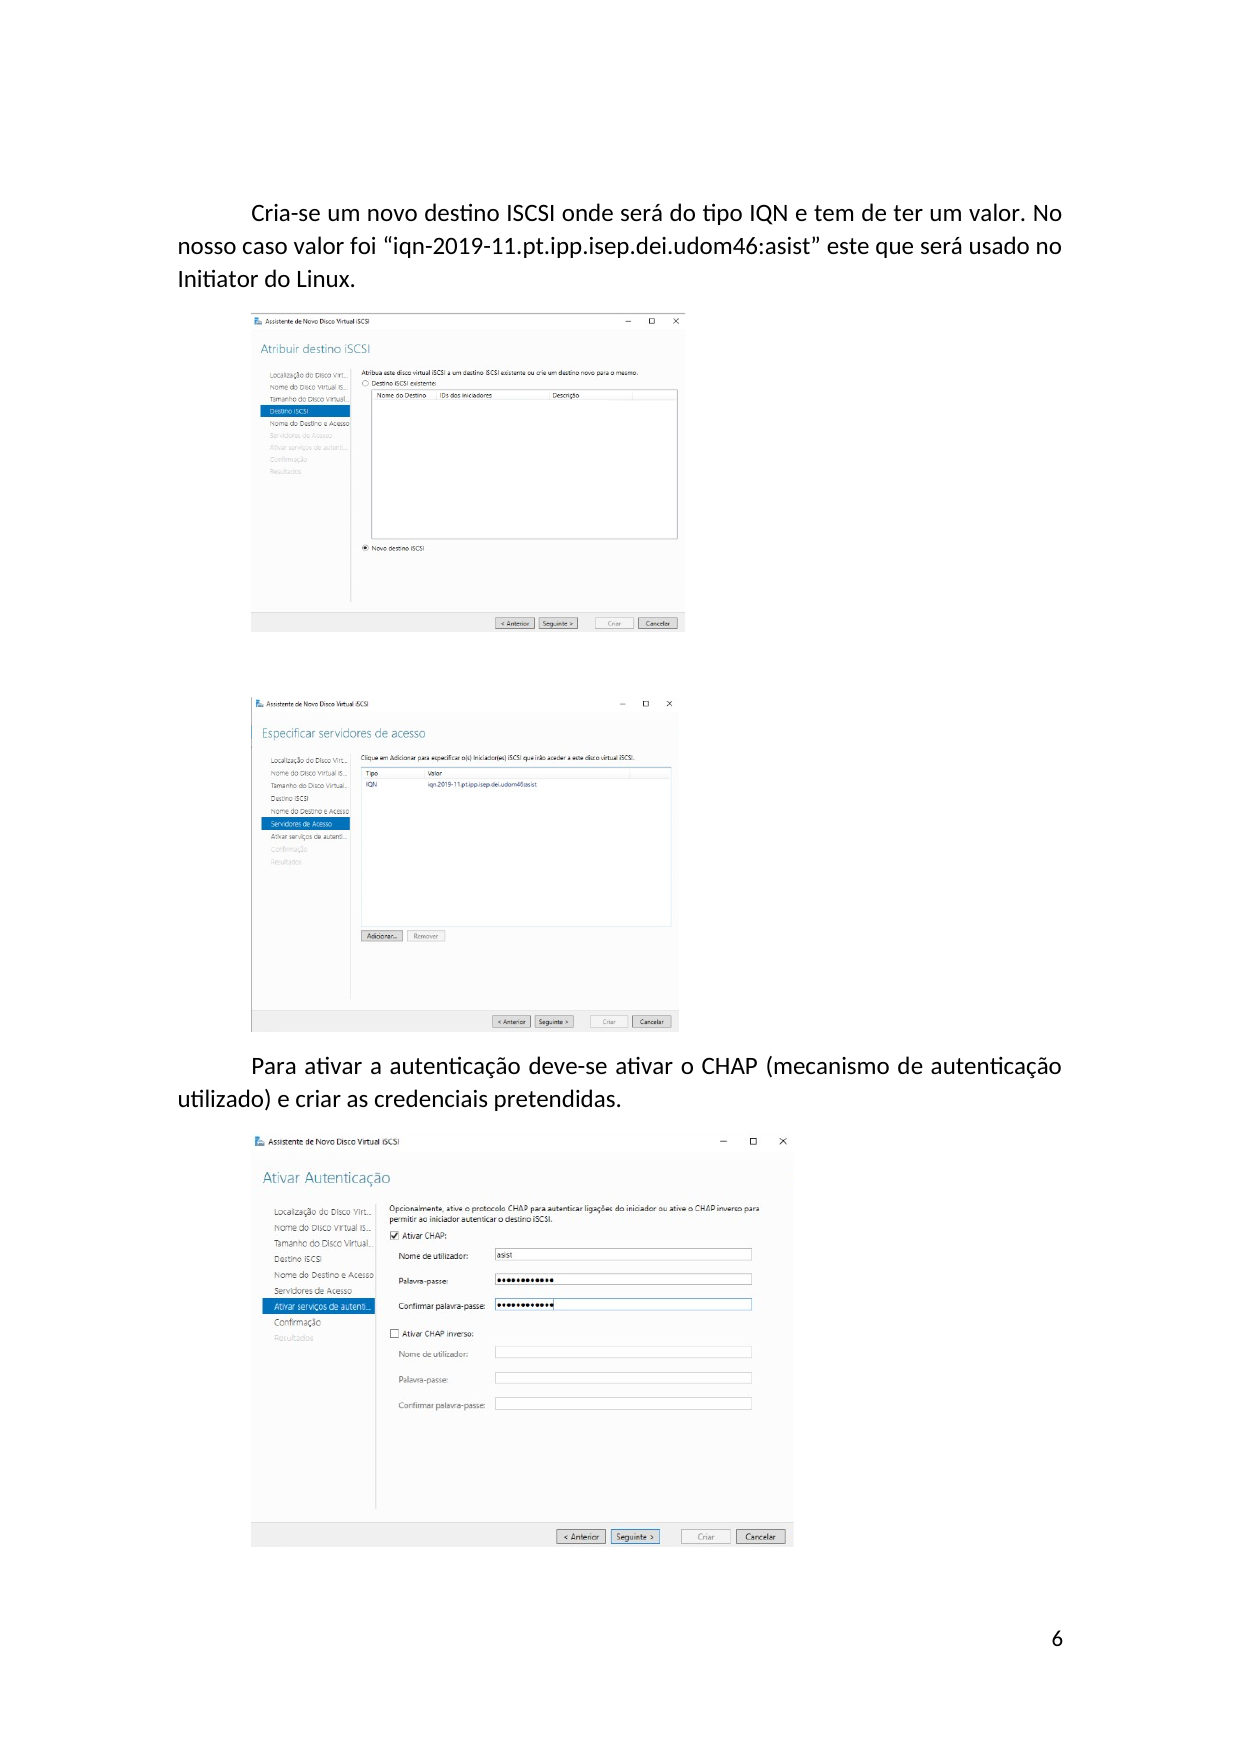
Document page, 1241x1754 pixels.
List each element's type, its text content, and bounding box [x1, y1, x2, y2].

text Cria-se um novo destino ISCSI onde será do tipo IQN e tem de ter um valor. No nosso caso valor foi “iqn-2019-11.pt.ipp.isep.dei.udom46:asist” este que será usado no Initiator do Linux. [177, 197, 1063, 293]
picture [251, 312, 686, 632]
text Para ativar a autenticação deve-se ativar o CHAP (mecanismo de autenticação utilizado) e criar as credenciais pretendidas. [177, 1050, 1063, 1114]
picture [251, 1132, 794, 1547]
picture [251, 697, 679, 1032]
